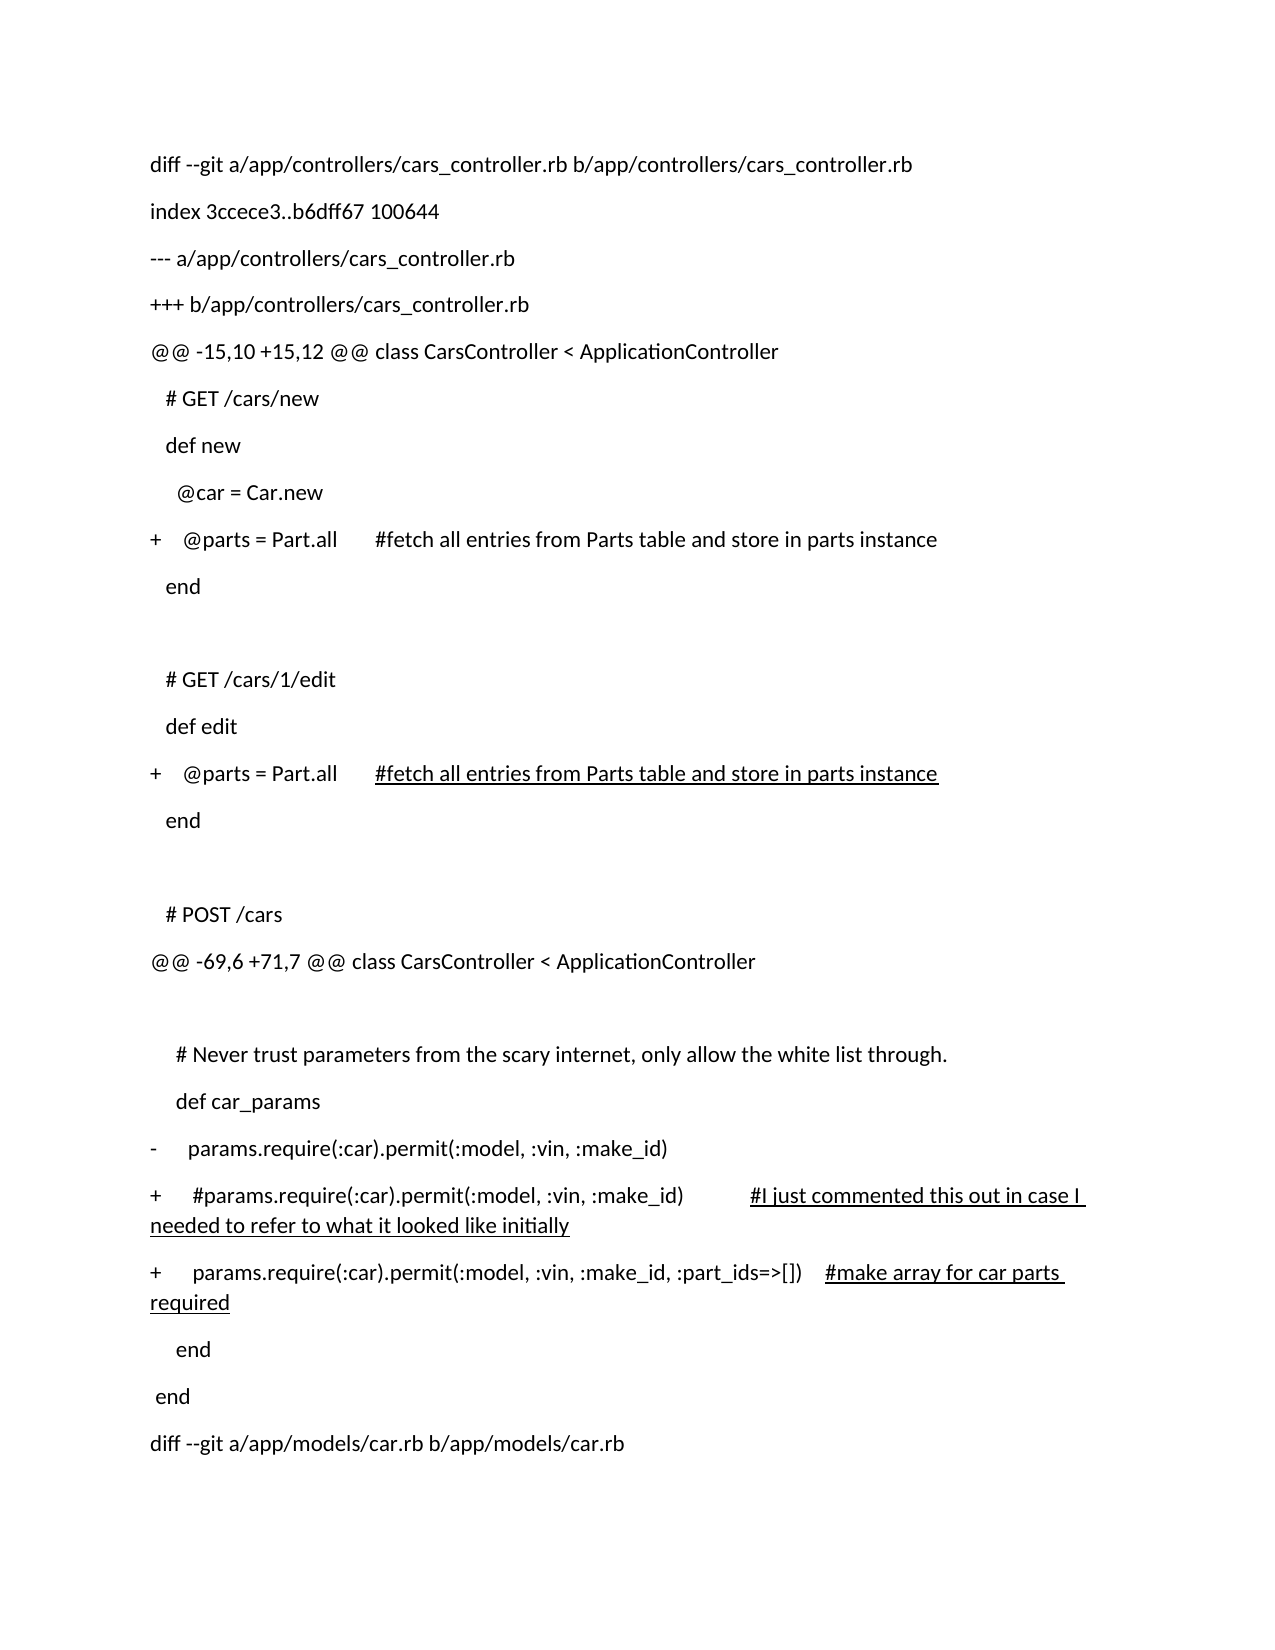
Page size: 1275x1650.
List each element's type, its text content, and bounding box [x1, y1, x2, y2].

text --- a/app/controllers/cars_controller.rb [150, 244, 1125, 272]
text # GET /cars/new [150, 384, 1125, 412]
text # POST /cars [150, 900, 1125, 928]
text + params.require(:car).permit(:model, :vin, :make_id, :part_ids=>[]) #make array for car parts required [150, 1258, 1125, 1317]
text end [150, 1382, 1125, 1410]
text index 3ccece3..b6dff67 100644 [150, 197, 1125, 225]
text + @parts = Part.all #fetch all entries from Parts table and store in parts instance [150, 525, 1125, 553]
text diff --git a/app/models/car.rb b/app/models/car.rb [150, 1429, 1125, 1457]
text def new [150, 431, 1125, 459]
text +++ b/app/controllers/cars_controller.rb [150, 291, 1125, 319]
text - params.require(:car).permit(:model, :vin, :make_id) [150, 1134, 1125, 1162]
text @@ -69,6 +71,7 @@ class CarsController < ApplicationController [150, 947, 1125, 975]
text # Never trust parameters from the scary internet, only allow the white list through. [150, 1041, 1125, 1069]
text diff --git a/app/controllers/cars_controller.rb b/app/controllers/cars_controller.rb [150, 150, 1125, 178]
text end [150, 1335, 1125, 1363]
text + #params.require(:car).permit(:model, :vin, :make_id) #I just commented this out in case I needed to refer to what it looked like initially [150, 1181, 1125, 1239]
text end [150, 806, 1125, 834]
text def edit [150, 712, 1125, 741]
text def car_params [150, 1087, 1125, 1116]
text + @parts = Part.all #fetch all entries from Parts table and store in parts instance [150, 759, 1125, 787]
text # GET /cars/1/edit [150, 666, 1125, 694]
text end [150, 572, 1125, 600]
text @@ -15,10 +15,12 @@ class CarsController < ApplicationController [150, 337, 1125, 366]
text @car = Car.new [150, 478, 1125, 506]
